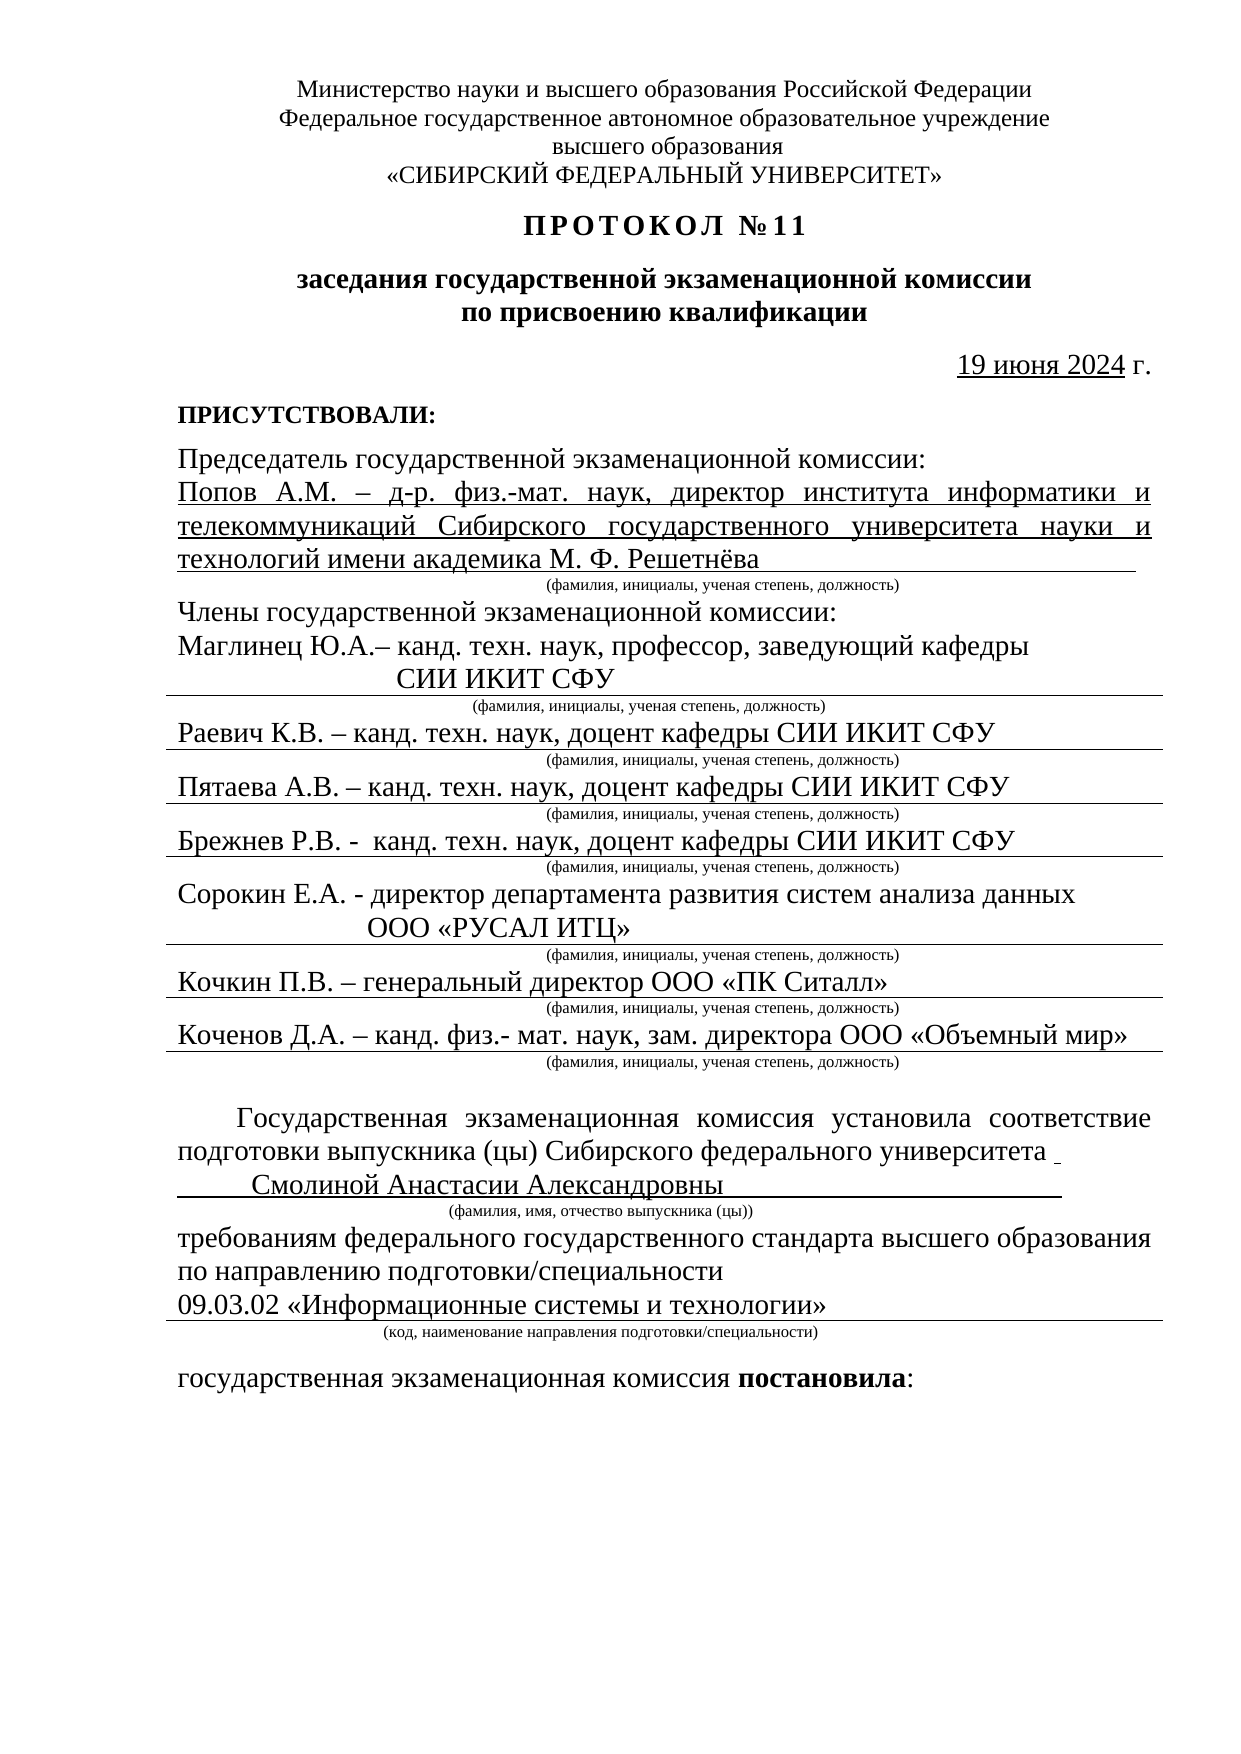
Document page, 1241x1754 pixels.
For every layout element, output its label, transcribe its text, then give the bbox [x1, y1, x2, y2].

text «Сибирский федеральный университет» [177, 160, 1152, 189]
text высшего образования [177, 131, 1152, 160]
text Попов А.М. – д-р. физ.-мат. наук, директор института информатики и телекоммуникаций Сибирского государственного университета науки и технологий имени академика М. Ф. Решетнёва [177, 474, 1152, 537]
text Федеральное государственное автономное образовательное учреждение [177, 103, 1152, 131]
text 19 июня 2024 г. [177, 347, 1152, 381]
table_cell (фамилия, инициалы, ученая степень, должность) Раевич К.В. – канд. техн. наук, доцент кафедры СИИ ИКИТ СФУ [166, 696, 1163, 749]
text ПРИСУТСТВОВАЛИ: [177, 400, 1152, 428]
table_header Маглинец Ю.А.– канд. техн. наук, профессор, заведующий кафедры СИИ ИКИТ СФУ [166, 628, 1163, 695]
table_cell (фамилия, инициалы, ученая степень, должность) Сорокин Е.А. - директор департамента развития систем анализа данных ООО «РУСАЛ ИТЦ» [166, 857, 1163, 943]
text (фамилия, имя, отчество выпускника (цы)) [177, 1201, 1152, 1220]
text государственная экзаменационная комиссия постановила: [177, 1360, 1152, 1393]
table_cell (фамилия, инициалы, ученая степень, должность) Пятаева А.В. – канд. техн. наук, доцент кафедры СИИ ИКИТ СФУ [166, 750, 1163, 802]
table_cell (фамилия, инициалы, ученая степень, должность) Кочкин П.В. – генеральный директор ООО «ПК Ситалл» [166, 945, 1163, 997]
text Члены государственной экзаменационной комиссии: [177, 594, 1152, 628]
table_cell (фамилия, инициалы, ученая степень, должность) Брежнев Р.В. - канд. техн. наук, доцент кафедры СИИ ИКИТ СФУ [166, 804, 1163, 856]
text Попов А.М. – д-р. физ.-мат. наук, директор института информатики и телекоммуникаций Сибирского государственного университета науки и технологий имени академика М. Ф. Решетнёва [177, 538, 1152, 575]
text требованиям федерального государственного стандарта высшего образования по направлению подготовки/специальности [177, 1220, 1152, 1287]
text (фамилия, инициалы, ученая степень, должность) [177, 575, 1152, 594]
table_cell (фамилия, инициалы, ученая степень, должность) Коченов Д.А. – канд. физ.- мат. наук, зам. директора ООО «Объемный мир» [166, 998, 1163, 1051]
text Председатель государственной экзаменационной комиссии: [177, 441, 1152, 474]
text Министерство науки и высшего образования Российской Федерации [177, 74, 1152, 103]
text Государственная экзаменационная комиссия установила соответствие подготовки выпускника (цы) Сибирского федерального университета Смолиной Анастасии Александровны [177, 1100, 1152, 1201]
text ПРОТОКОЛ №11 [177, 208, 1152, 242]
text по присвоению квалификации [177, 294, 1152, 328]
table_header 09.03.02 «Информационные системы и технологии» [166, 1287, 1163, 1320]
text (фамилия, инициалы, ученая степень, должность) [177, 1052, 1152, 1071]
text заседания государственной экзаменационной комиссии [177, 261, 1152, 294]
text (код, наименование направления подготовки/специальности) [177, 1321, 1152, 1341]
